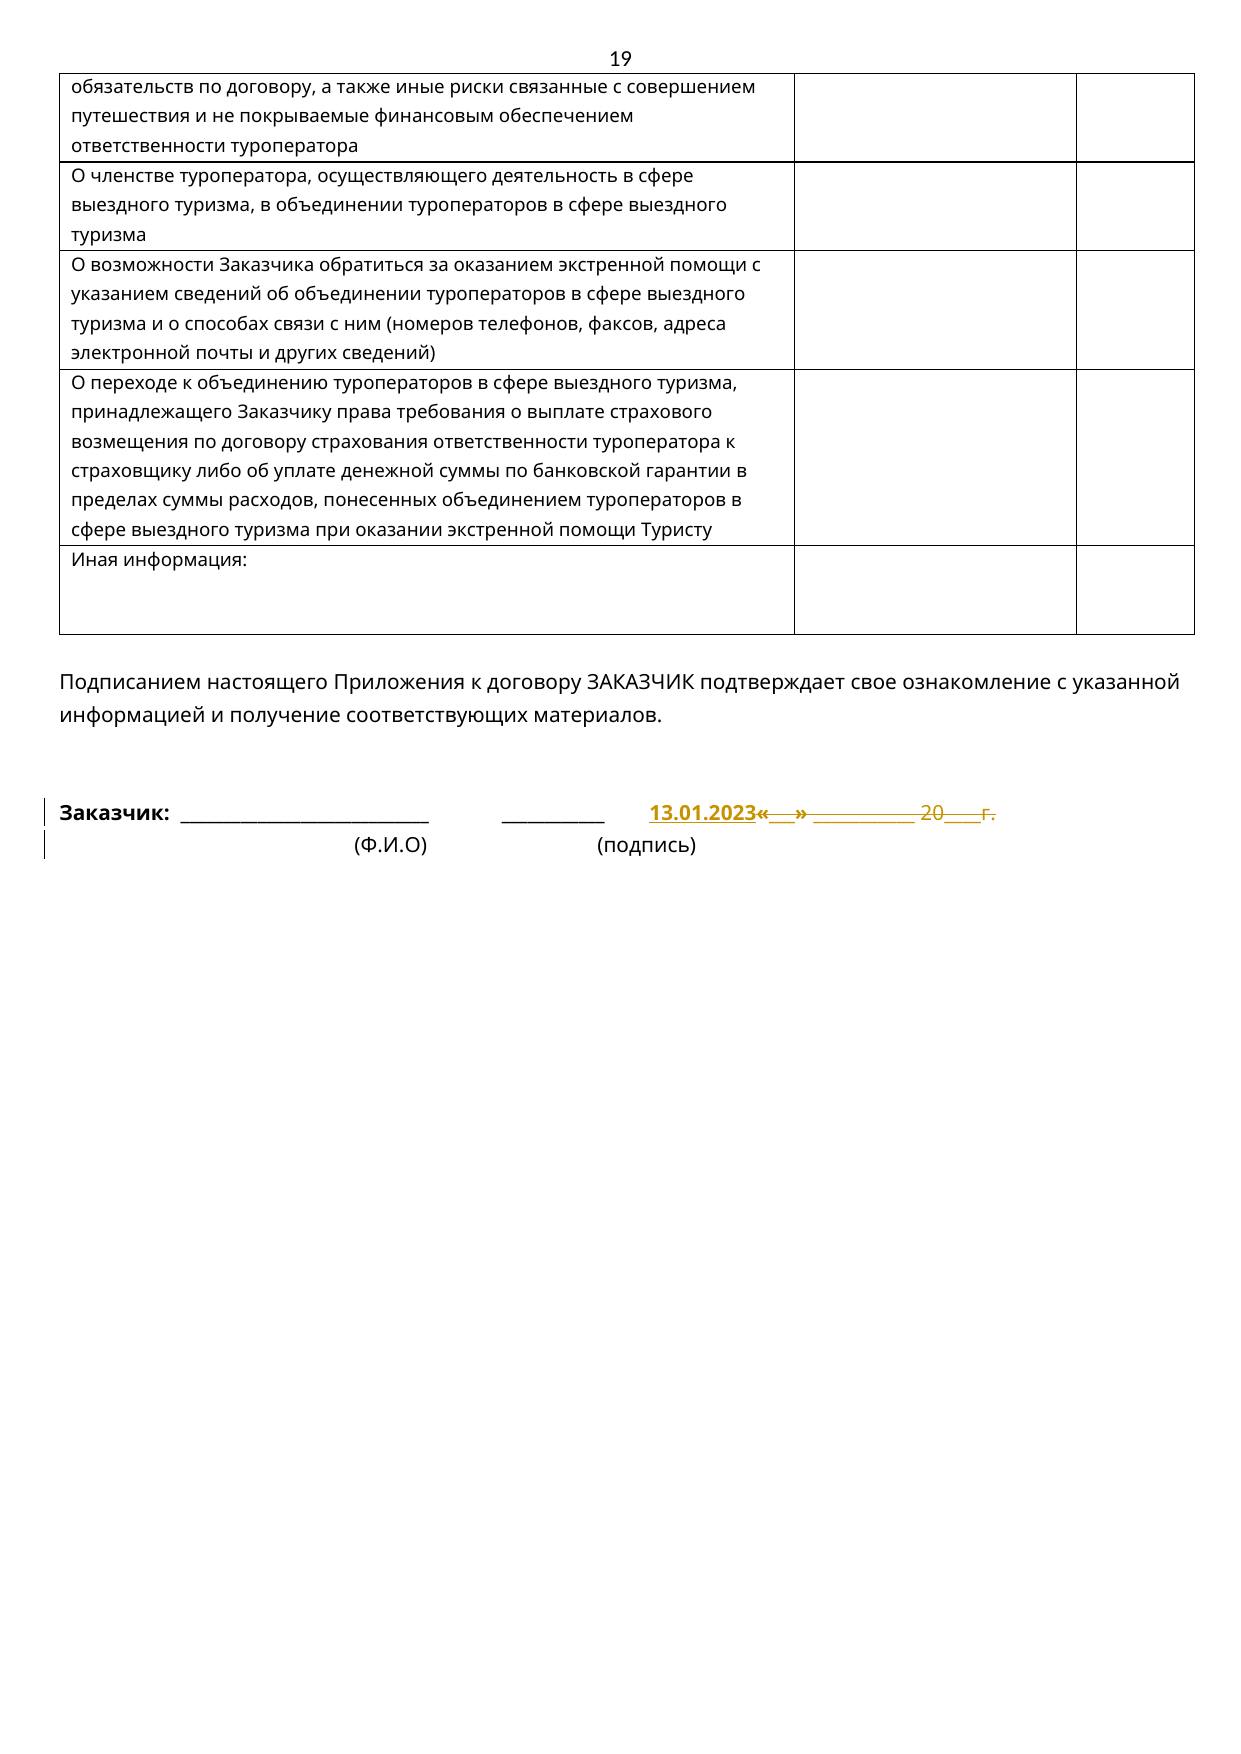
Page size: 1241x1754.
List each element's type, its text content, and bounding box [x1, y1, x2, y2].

table_cell [1077, 74, 1194, 161]
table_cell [60, 74, 794, 161]
text Заказчик: _____________________________ ____________ [59, 798, 1181, 826]
table_cell [795, 163, 1076, 250]
table_cell О членстве туроператора, осуществляющего деятельность в сфере выездного туризма, в объединении туроператоров в сфере выездного туризма [60, 163, 794, 250]
table_cell [1077, 546, 1194, 634]
text (Ф.И.О) (подпись) [280, 830, 1181, 859]
table_cell [795, 370, 1076, 545]
table_cell [795, 251, 1076, 368]
text Подписанием настоящего Приложения к договору ЗАКАЗЧИК подтверждает свое ознакомление с указанной информацией и получение соответствующих материалов. [59, 667, 1181, 728]
table_cell Иная информация: [60, 546, 794, 634]
table_cell [1077, 370, 1194, 545]
table_cell О переходе к объединению туроператоров в сфере выездного туризма, принадлежащего Заказчику права требования о выплате страхового возмещения по договору страхования ответственности туроператора к страховщику либо об уплате денежной суммы по банковской гарантии в пределах суммы расходов, понесенных объединением туроператоров в сфере выездного туризма при оказании экстренной помощи Туристу [60, 370, 794, 545]
table_cell О возможности Заказчика обратиться за оказанием экстренной помощи с указанием сведений об объединении туроператоров в сфере выездного туризма и о способах связи с ним (номеров телефонов, факсов, адреса электронной почты и других сведений) [60, 251, 794, 368]
table_cell [1077, 251, 1194, 368]
table_cell [795, 546, 1076, 634]
table_cell [1077, 163, 1194, 250]
table_cell [795, 74, 1076, 161]
